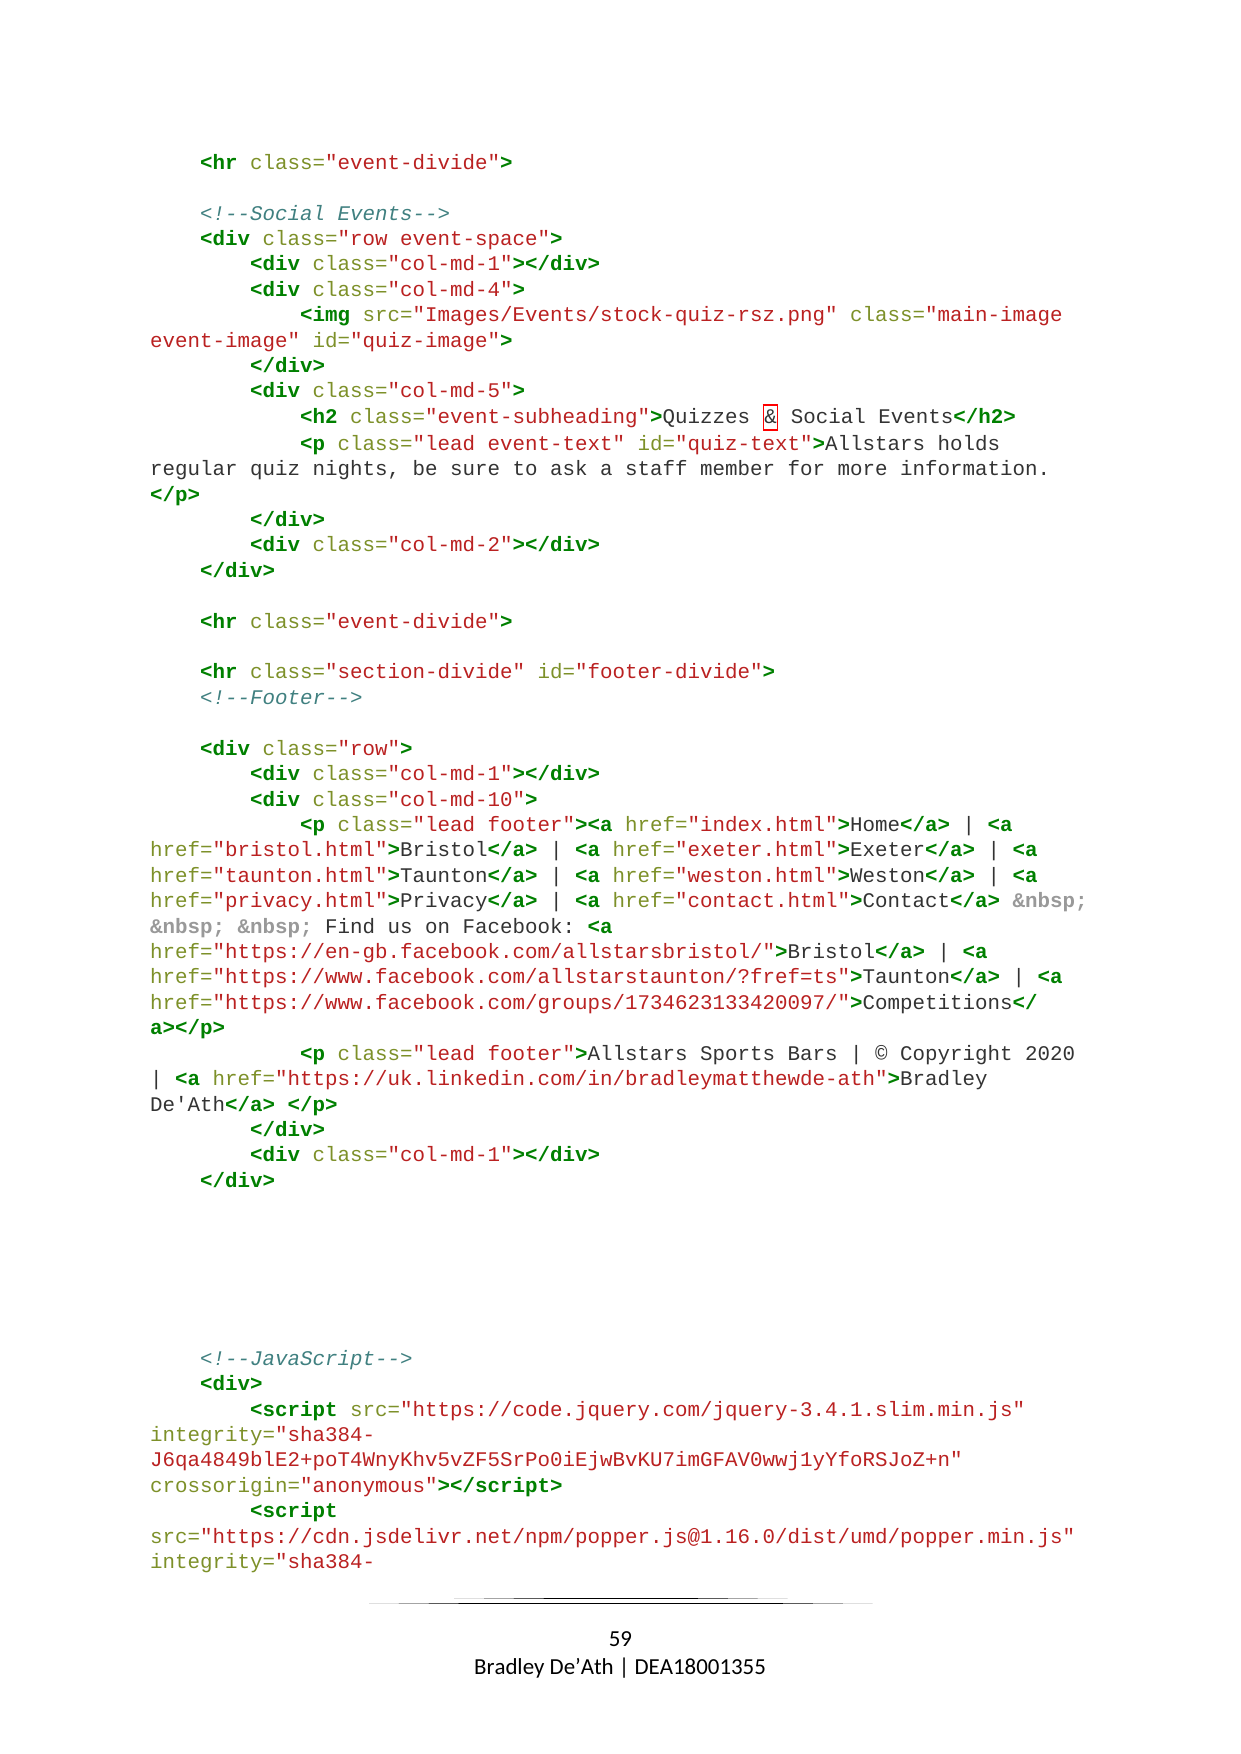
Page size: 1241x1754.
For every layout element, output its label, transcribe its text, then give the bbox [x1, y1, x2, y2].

text <div> [150, 1371, 1090, 1397]
text <!--Social Events--> [150, 201, 1090, 226]
text <div class="col-md-2"></div> [150, 533, 1090, 558]
text <img src="Images/Events/stock-quiz-rsz.png" class="main-image event-image" id="quiz-image"> [150, 302, 1090, 353]
text </div> [150, 1168, 1090, 1193]
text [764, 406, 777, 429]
text </div> [150, 1117, 1090, 1143]
text <hr class="section-divide" id="footer-divide"> [150, 660, 1090, 685]
text </div> [150, 353, 1090, 379]
text <p class="lead footer">Allstars Sports Bars | © Copyright 2020 | <a href="https://uk.linkedin.com/in/bradleymatthewde-ath">Bradley De'Ath</a> </p> [150, 1041, 1090, 1117]
text <div class="col-md-1"></div> [150, 252, 1090, 277]
text </div> [150, 507, 1090, 533]
text <hr class="event-divide"> [150, 150, 1090, 175]
text <div class="row"> [150, 736, 1090, 761]
text <div class="col-md-10"> [150, 787, 1090, 812]
text <div class="col-md-5"> [150, 379, 1090, 404]
text <h2 class="event-subheading">Quizzes & Social Events</h2> [150, 404, 763, 431]
text <div class="col-md-1"></div> [150, 761, 1090, 787]
text <p class="lead footer"><a href="index.html">Home</a> | <a href="bristol.html">Bristol</a> | <a href="exeter.html">Exeter</a> | <a href="taunton.html">Taunton</a> | <a href="weston.html">Weston</a> | <a href="privacy.html">Privacy</a> | <a href="contact.html">Contact</a> &nbsp; &nbsp; &nbsp; Find us on Facebook: <a href="https://en-gb.facebook.com/allstarsbristol/">Bristol</a> | <a href="https://www.facebook.com/allstarstaunton/?fref=ts">Taunton</a> | <a href="https://www.facebook.com/groups/1734623133420097/">Competitions</a></p> [150, 812, 1090, 1041]
text <!--Footer--> [150, 685, 1090, 711]
text <div class="col-md-1"></div> [150, 1143, 1090, 1168]
text <div class="row event-space"> [150, 226, 1090, 252]
text <script src="https://code.jquery.com/jquery-3.4.1.slim.min.js" integrity="sha384-J6qa4849blE2+poT4WnyKhv5vZF5SrPo0iEjwBvKU7imGFAV0wwj1yYfoRSJoZ+n" crossorigin="anonymous"></script> [150, 1397, 1090, 1498]
text <h2 class="event-subheading">Quizzes & Social Events</h2> [778, 404, 1090, 431]
text <!--JavaScript--> [150, 1346, 1090, 1371]
text <div class="col-md-4"> [150, 277, 1090, 302]
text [150, 1498, 1090, 1575]
text </div> [150, 558, 1090, 583]
text <p class="lead event-text" id="quiz-text">Allstars holds regular quiz nights, be sure to ask a staff member for more information. </p> [150, 431, 1090, 507]
text <hr class="event-divide"> [150, 609, 1090, 634]
